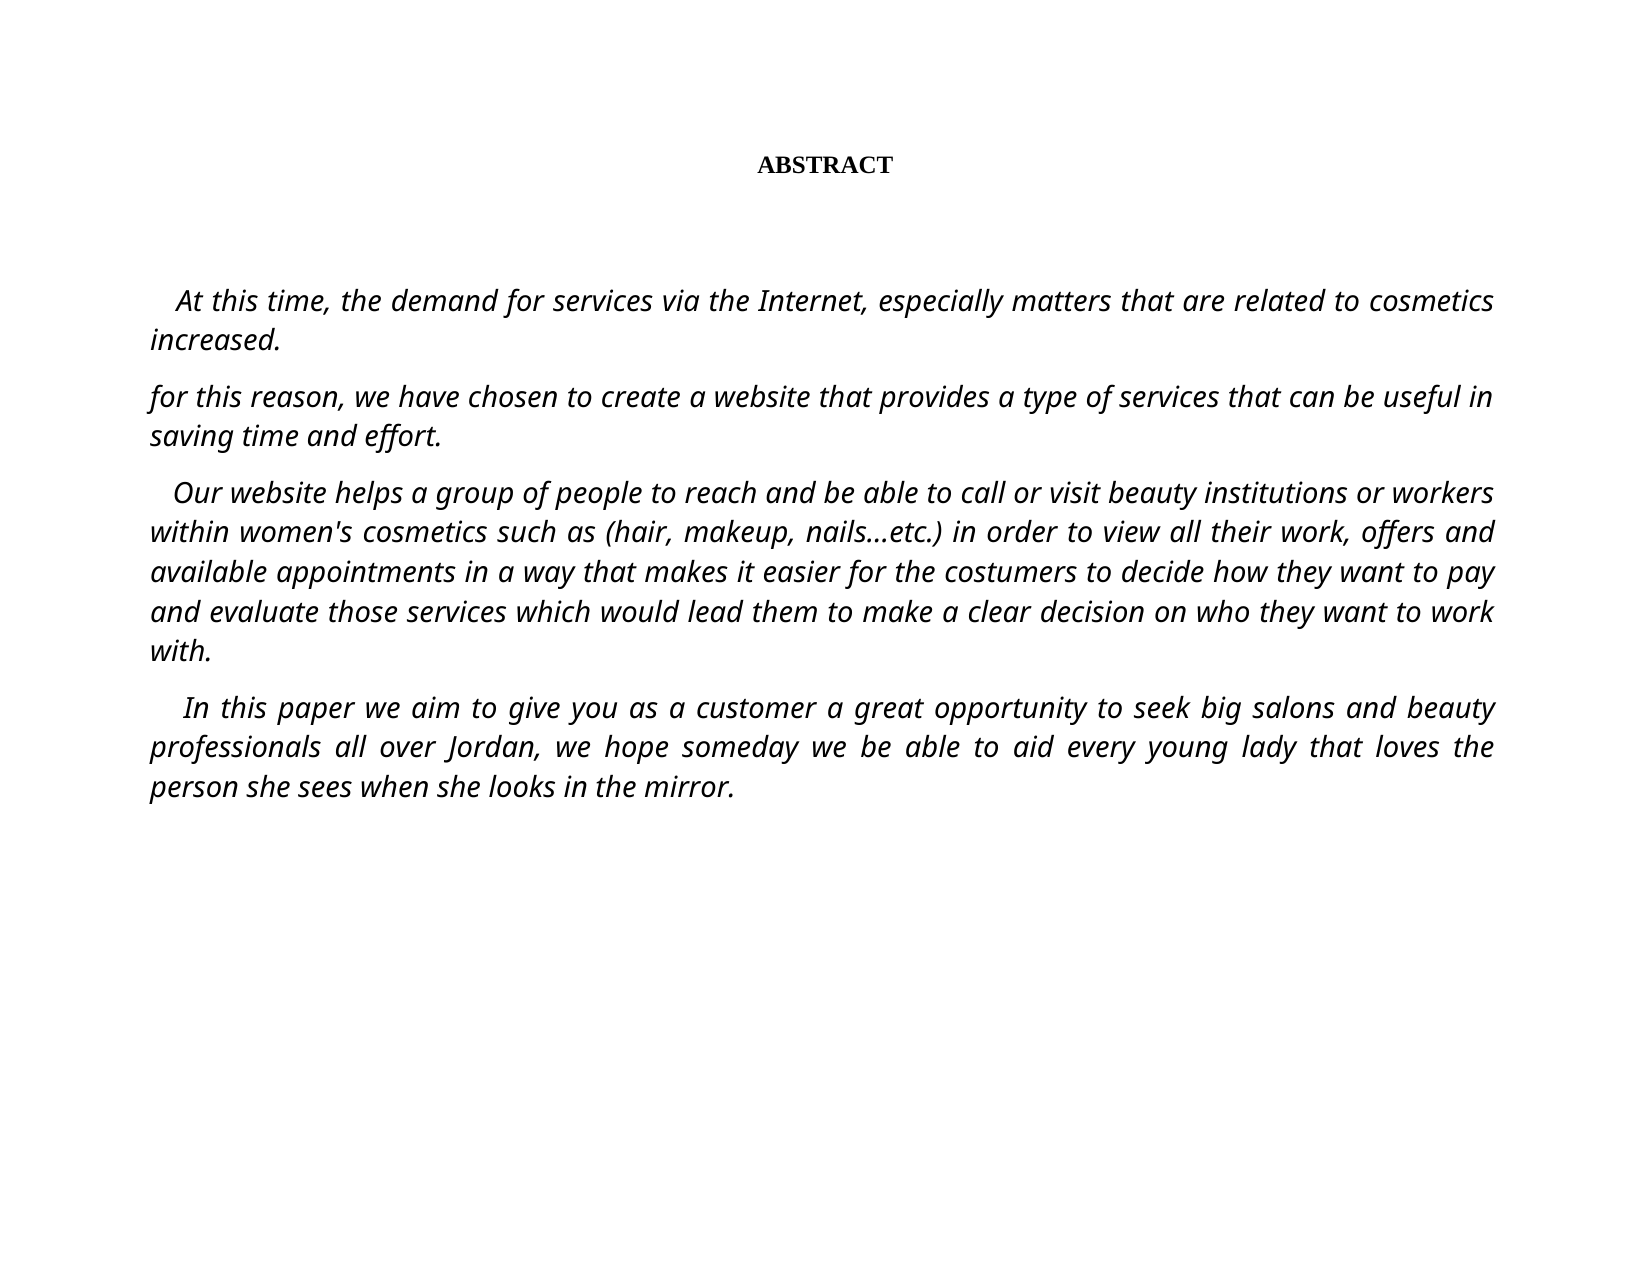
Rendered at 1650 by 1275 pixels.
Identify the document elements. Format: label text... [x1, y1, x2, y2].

subtitle ABSTRACT [150, 150, 1500, 179]
text for this reason, we have chosen to create a website that provides a type of services that can be useful in saving time and effort. [150, 376, 1500, 455]
text At this time, the demand for services via the Internet, especially matters that are related to cosmetics increased. [150, 280, 1500, 359]
text Our website helps a group of people to reach and be able to call or visit beauty institutions or workers within women's cosmetics such as (hair, makeup, nails…etc.) in order to view all their work, offers and available appointments in a way that makes it easier for the costumers to decide how they want to pay and evaluate those services which would lead them to make a clear decision on who they want to work with. [150, 472, 1500, 670]
text In this paper we aim to give you as a customer a great opportunity to seek big salons and beauty professionals all over Jordan, we hope someday we be able to aid every young lady that loves the person she sees when she looks in the mirror. [150, 687, 1500, 806]
